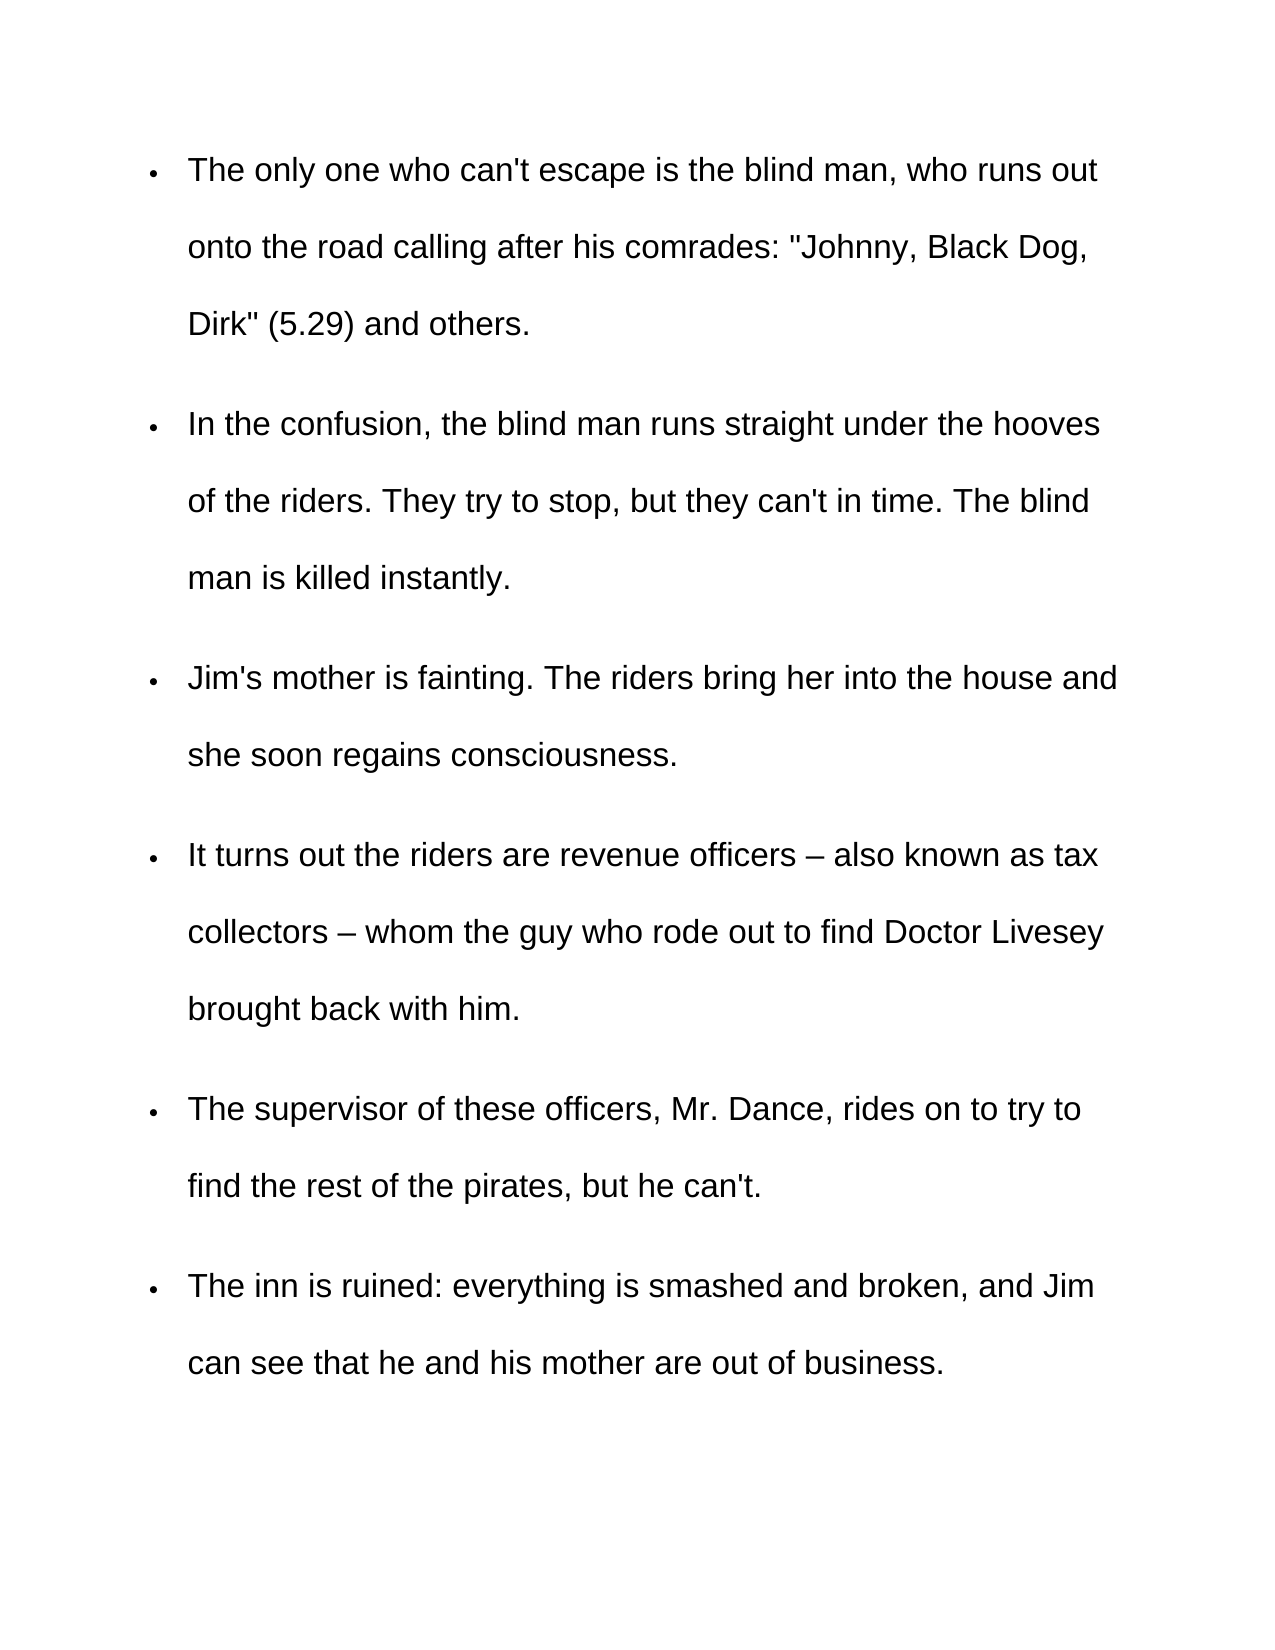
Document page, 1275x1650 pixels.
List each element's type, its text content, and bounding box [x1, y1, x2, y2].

list The supervisor of these officers, Mr. Dance, rides on to try to find the rest of the pirates, but he can't. [150, 1089, 1125, 1205]
list Jim's mother is fainting. The riders bring her into the house and she soon regains consciousness. [150, 658, 1125, 773]
list It turns out the riders are revenue officers – also known as tax collectors – whom the guy who rode out to find Doctor Livesey brought back with him. [150, 835, 1125, 1027]
list In the confusion, the blind man runs straight under the hooves of the riders. They try to stop, but they can't in time. The blind man is killed instantly. [150, 404, 1125, 596]
list The inn is ruined: everything is smashed and broken, and Jim can see that he and his mother are out of business. [150, 1267, 1125, 1382]
list The only one who can't escape is the blind man, who runs out onto the road calling after his comrades: "Johnny, Black Dog, Dirk" (5.29) and others. [150, 150, 1125, 342]
